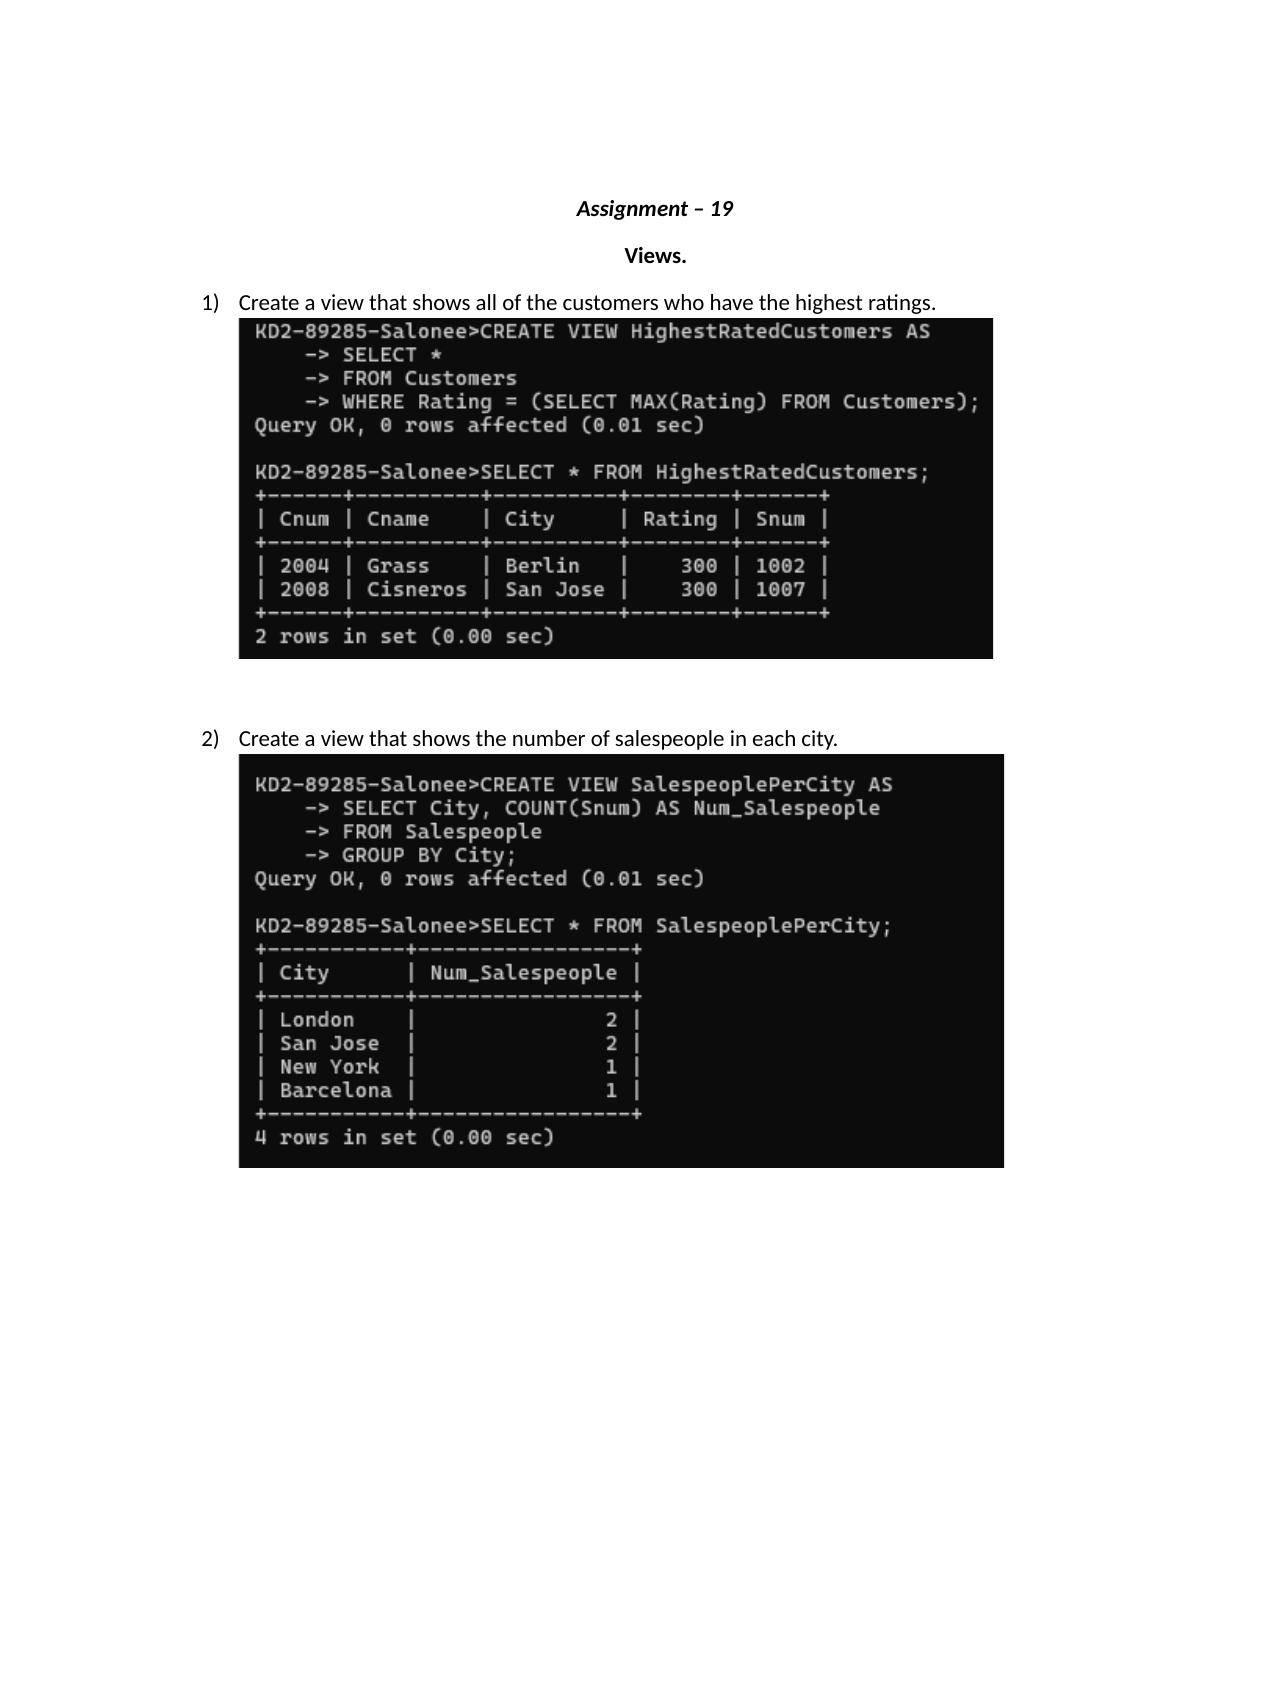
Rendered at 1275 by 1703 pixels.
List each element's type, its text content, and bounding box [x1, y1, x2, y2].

picture [238, 754, 1005, 1168]
text Views. [163, 241, 1148, 269]
list Create a view that shows the number of salespeople in each city. [201, 724, 1148, 753]
picture [238, 318, 994, 659]
text Assignment – 19 [163, 194, 1148, 222]
list Create a view that shows all of the customers who have the highest ratings. [201, 288, 1148, 316]
